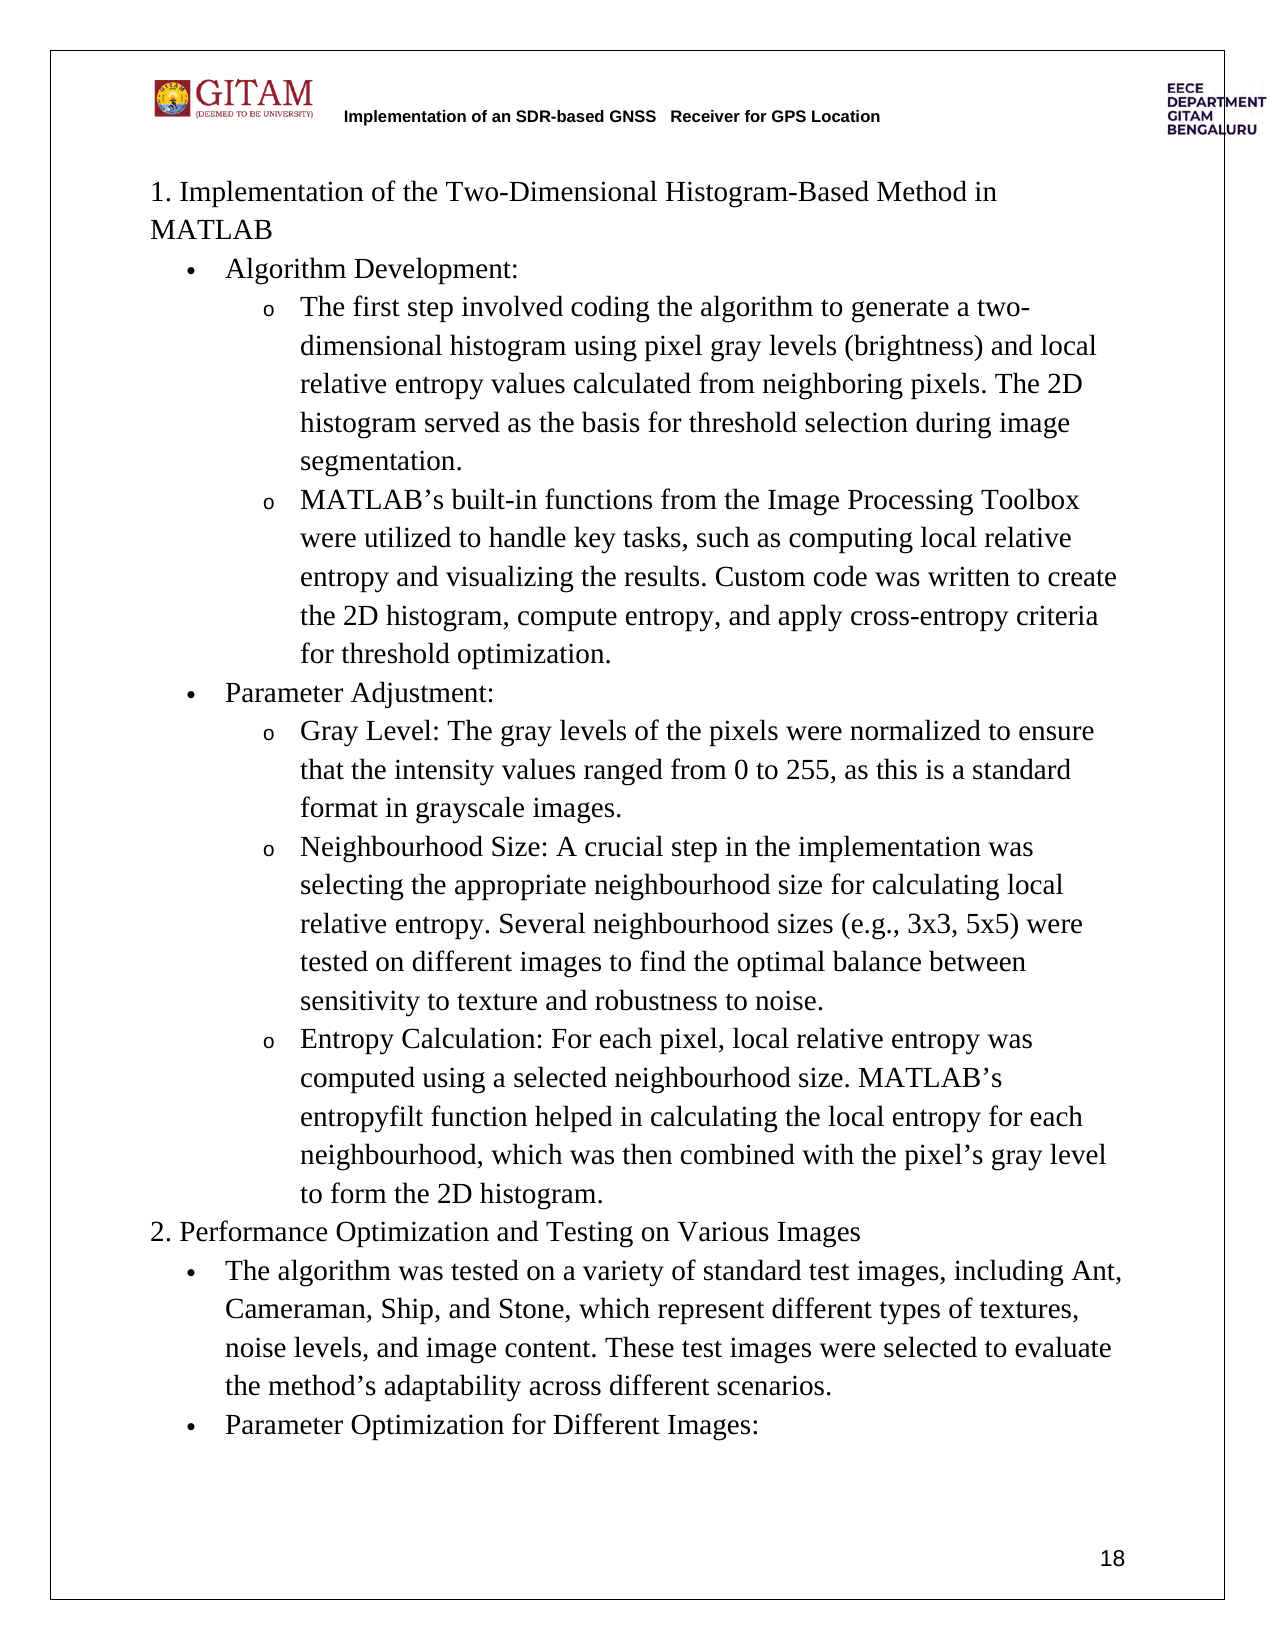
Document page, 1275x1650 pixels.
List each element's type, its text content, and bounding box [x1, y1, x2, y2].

picture [150, 75, 318, 123]
picture [1225, 76, 1275, 140]
list Neighbourhood Size: A crucial step in the implementation was selecting the appropriate neighbourhood size for calculating local relative entropy. Several neighbourhood sizes (e.g., 3x3, 5x5) were tested on different images to find the optimal balance between sensitivity to texture and robustness to noise. [262, 829, 1125, 1017]
list Parameter Optimization for Different Images: [187, 1407, 1125, 1441]
list Entropy Calculation: For each pixel, local relative entropy was computed using a selected neighbourhood size. MATLAB’s entropyfilt function helped in calculating the local entropy for each neighbourhood, which was then combined with the pixel’s gray level to form the 2D histogram. [262, 1022, 1125, 1209]
list MATLAB’s built-in functions from the Image Processing Toolbox were utilized to handle key tasks, such as computing local relative entropy and visualizing the results. Custom code was written to create the 2D histogram, compute entropy, and apply cross-entropy criteria for threshold optimization. [262, 482, 1125, 670]
picture [1163, 76, 1224, 140]
list Algorithm Development: [187, 251, 1125, 284]
list The algorithm was tested on a variety of standard test images, including Ant, Cameraman, Ship, and Stone, which represent different types of textures, noise levels, and image content. These test images were selected to evaluate the method’s adaptability across different scenarios. [187, 1253, 1125, 1402]
list Gray Level: The gray levels of the pixels were normalized to ensure that the intensity values ranged from 0 to 255, as this is a standard format in grayscale images. [262, 713, 1125, 824]
text 1. Implementation of the Two-Dimensional Histogram-Based Method in MATLAB [150, 174, 1125, 246]
list Parameter Adjustment: [187, 675, 1125, 708]
text 2. Performance Optimization and Testing on Various Images [150, 1214, 1125, 1248]
list The first step involved coding the algorithm to generate a two-dimensional histogram using pixel gray levels (brightness) and local relative entropy values calculated from neighboring pixels. The 2D histogram served as the basis for threshold selection during image segmentation. [262, 289, 1125, 477]
